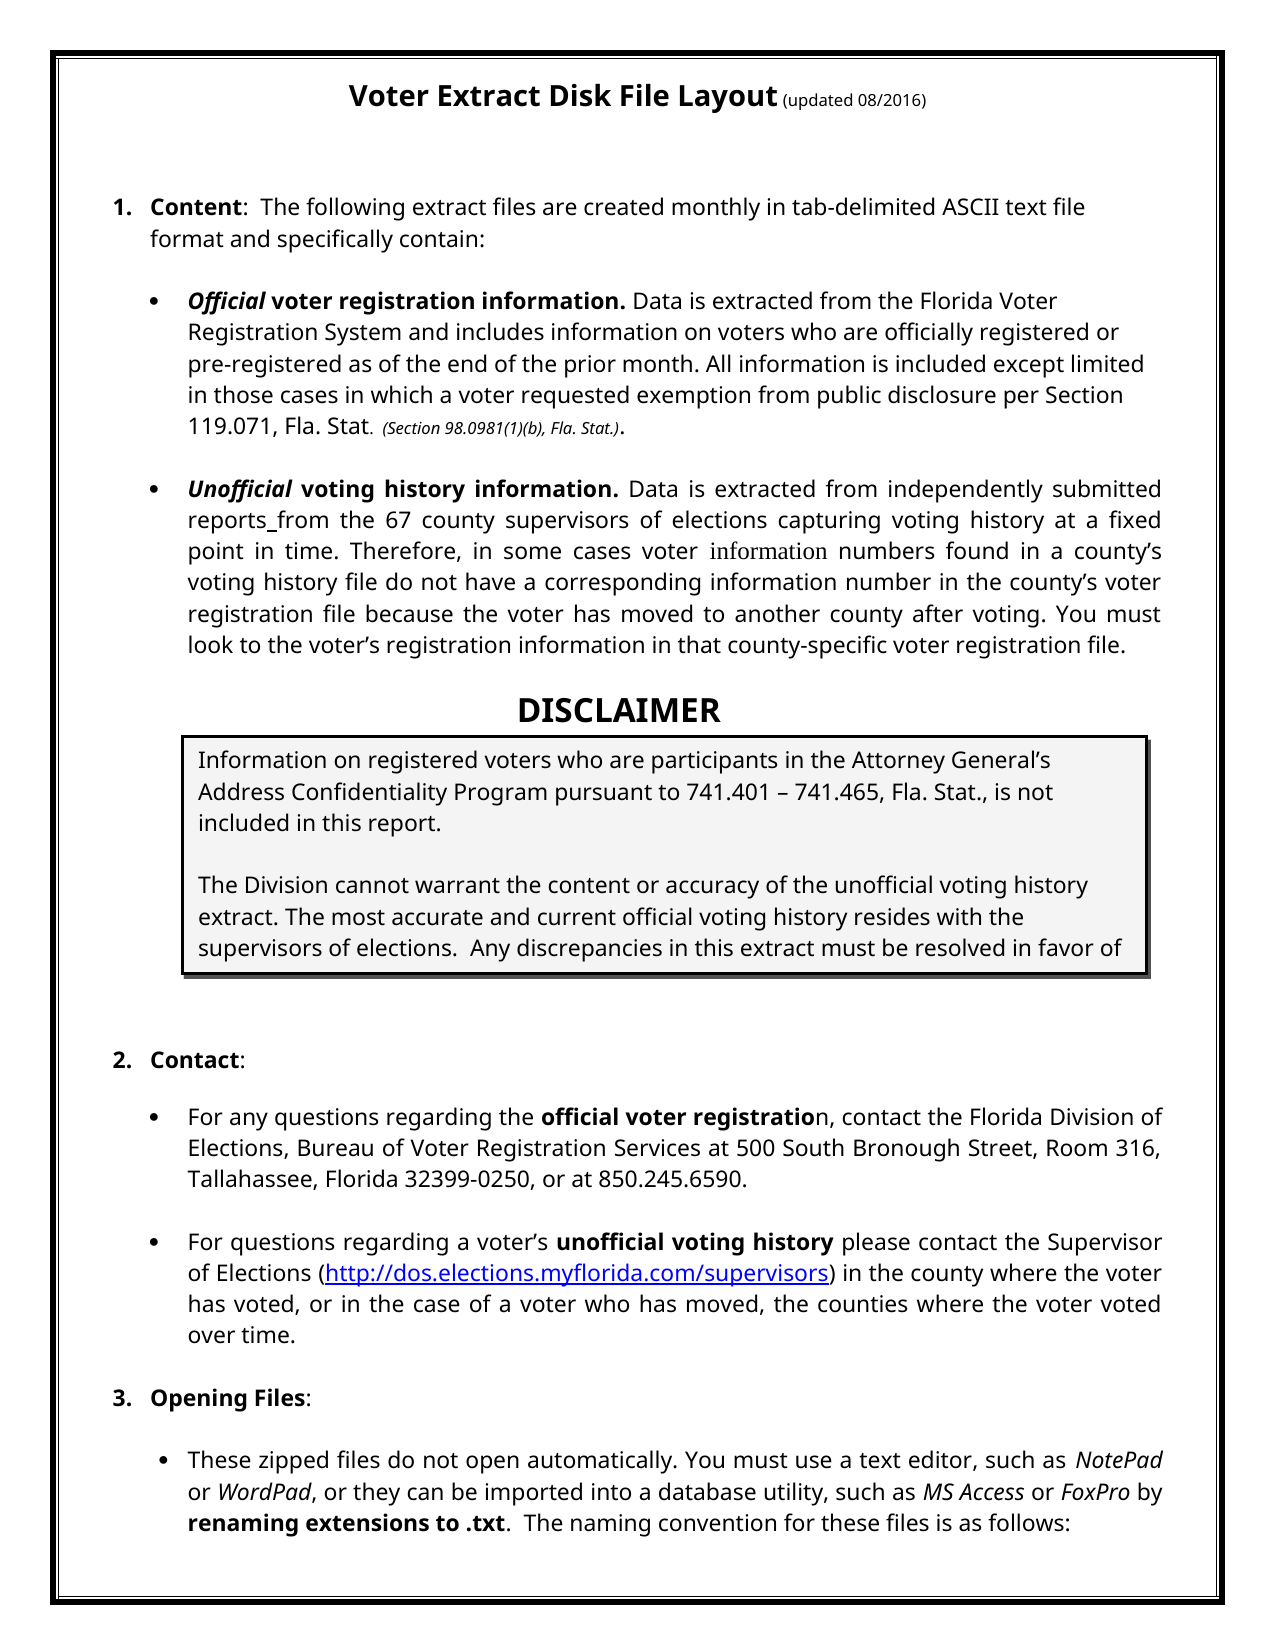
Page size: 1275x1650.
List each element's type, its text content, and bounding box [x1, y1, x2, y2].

list Official voter registration information. Data is extracted from the Florida Voter Registration System and includes information on voters who are officially registered or pre-registered as of the end of the prior month. All information is included except limited in those cases in which a voter requested exemption from public disclosure per Section 119.071, Fla. Stat. (Section 98.0981(1)(b), Fla. Stat.). [150, 285, 1162, 441]
list For any questions regarding the official voter registration, contact the Florida Division of Elections, Bureau of Voter Registration Services at 500 South Bronough Street, Room 316, Tallahassee, Florida 32399-0250, or at 850.245.6590. [150, 1101, 1162, 1194]
list These zipped files do not open automatically. You must use a text editor, such as NotePad or WordPad, or they can be imported into a database utility, such as MS Access or FoxPro by renaming extensions to .txt. The naming convention for these files is as follows: [159, 1444, 1162, 1538]
text Disclaimer [150, 686, 1087, 732]
text 2. Contact: [112, 1044, 1162, 1076]
text Voter Extract Disk File Layout (updated 08/2016) [112, 75, 1162, 115]
text 3. Opening Files: [112, 1382, 1162, 1413]
list Unofficial voting history information. Data is extracted from independently submitted reports from the 67 county supervisors of elections capturing voting history at a fixed point in time. Therefore, in some cases voter information numbers found in a county’s voting history file do not have a corresponding information number in the county’s voter registration file because the voter has moved to another county after voting. You must look to the voter’s registration information in that county-specific voter registration file. [150, 473, 1162, 660]
list For questions regarding a voter’s unofficial voting history please contact the Supervisor of Elections (http://dos.elections.myflorida.com/supervisors) in the county where the voter has voted, or in the case of a voter who has moved, the counties where the voter voted over time. [150, 1226, 1162, 1351]
text 1. Content: The following extract files are created monthly in tab-delimited ASCII text file format and specifically contain: [112, 191, 1162, 254]
